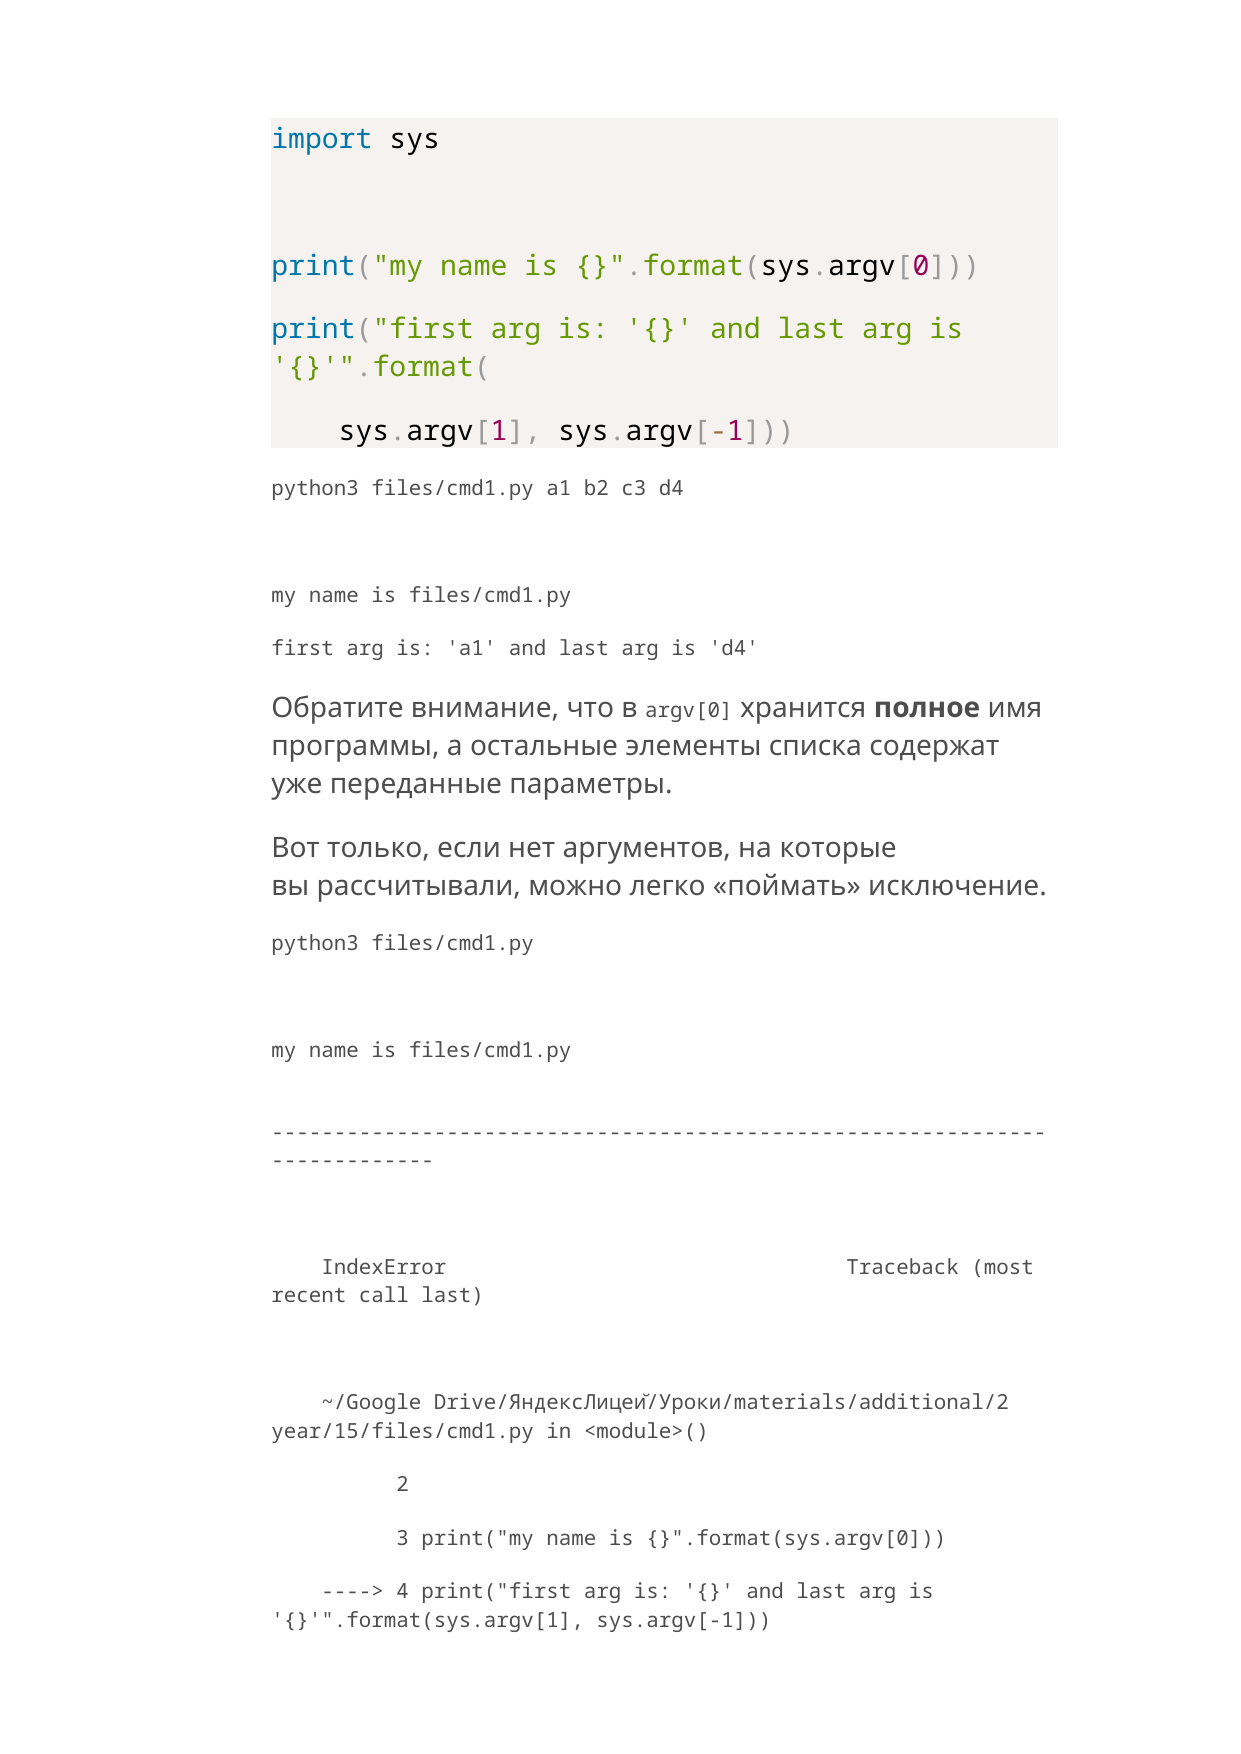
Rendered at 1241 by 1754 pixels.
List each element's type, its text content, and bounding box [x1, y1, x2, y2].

text 3 print("my name is {}".format(sys.argv[0])) [271, 1523, 1058, 1551]
text my name is files/cmd1.py [271, 580, 1058, 608]
text print("my name is {}".format(sys.argv[0])) [271, 245, 1058, 283]
text python3 files/cmd1.py [271, 928, 1058, 957]
text first arg is: 'a1' and last arg is 'd4' [271, 633, 1058, 662]
text ~/Google Drive/ЯндексЛицей/Уроки/materials/additional/2 year/15/files/cmd1.py in <module>() [271, 1387, 1058, 1444]
text my name is files/cmd1.py [271, 1035, 1058, 1064]
text Обратите внимание, что в argv[0] хранится полное имя программы, а остальные элементы списка содержат уже переданные параметры. [271, 687, 1058, 802]
text python3 files/cmd1.py a1 b2 c3 d4 [271, 473, 1058, 502]
text Вот только, если нет аргументов, на которые вы рассчитывали, можно легко «поймать» исключение. [271, 827, 1058, 903]
text 2 [271, 1469, 1058, 1498]
text IndexError Traceback (most recent call last) [271, 1252, 1058, 1309]
text --------------------------------------------------------------------------- [271, 1089, 1058, 1174]
text sys.argv[1], sys.argv[-1])) [271, 410, 1058, 448]
text import sys [271, 118, 1058, 156]
text print("first arg is: '{}' and last arg is '{}'".format( [271, 308, 1058, 385]
text ----> 4 print("first arg is: '{}' and last arg is '{}'".format(sys.argv[1], sys.argv[-1])) [271, 1576, 1058, 1633]
